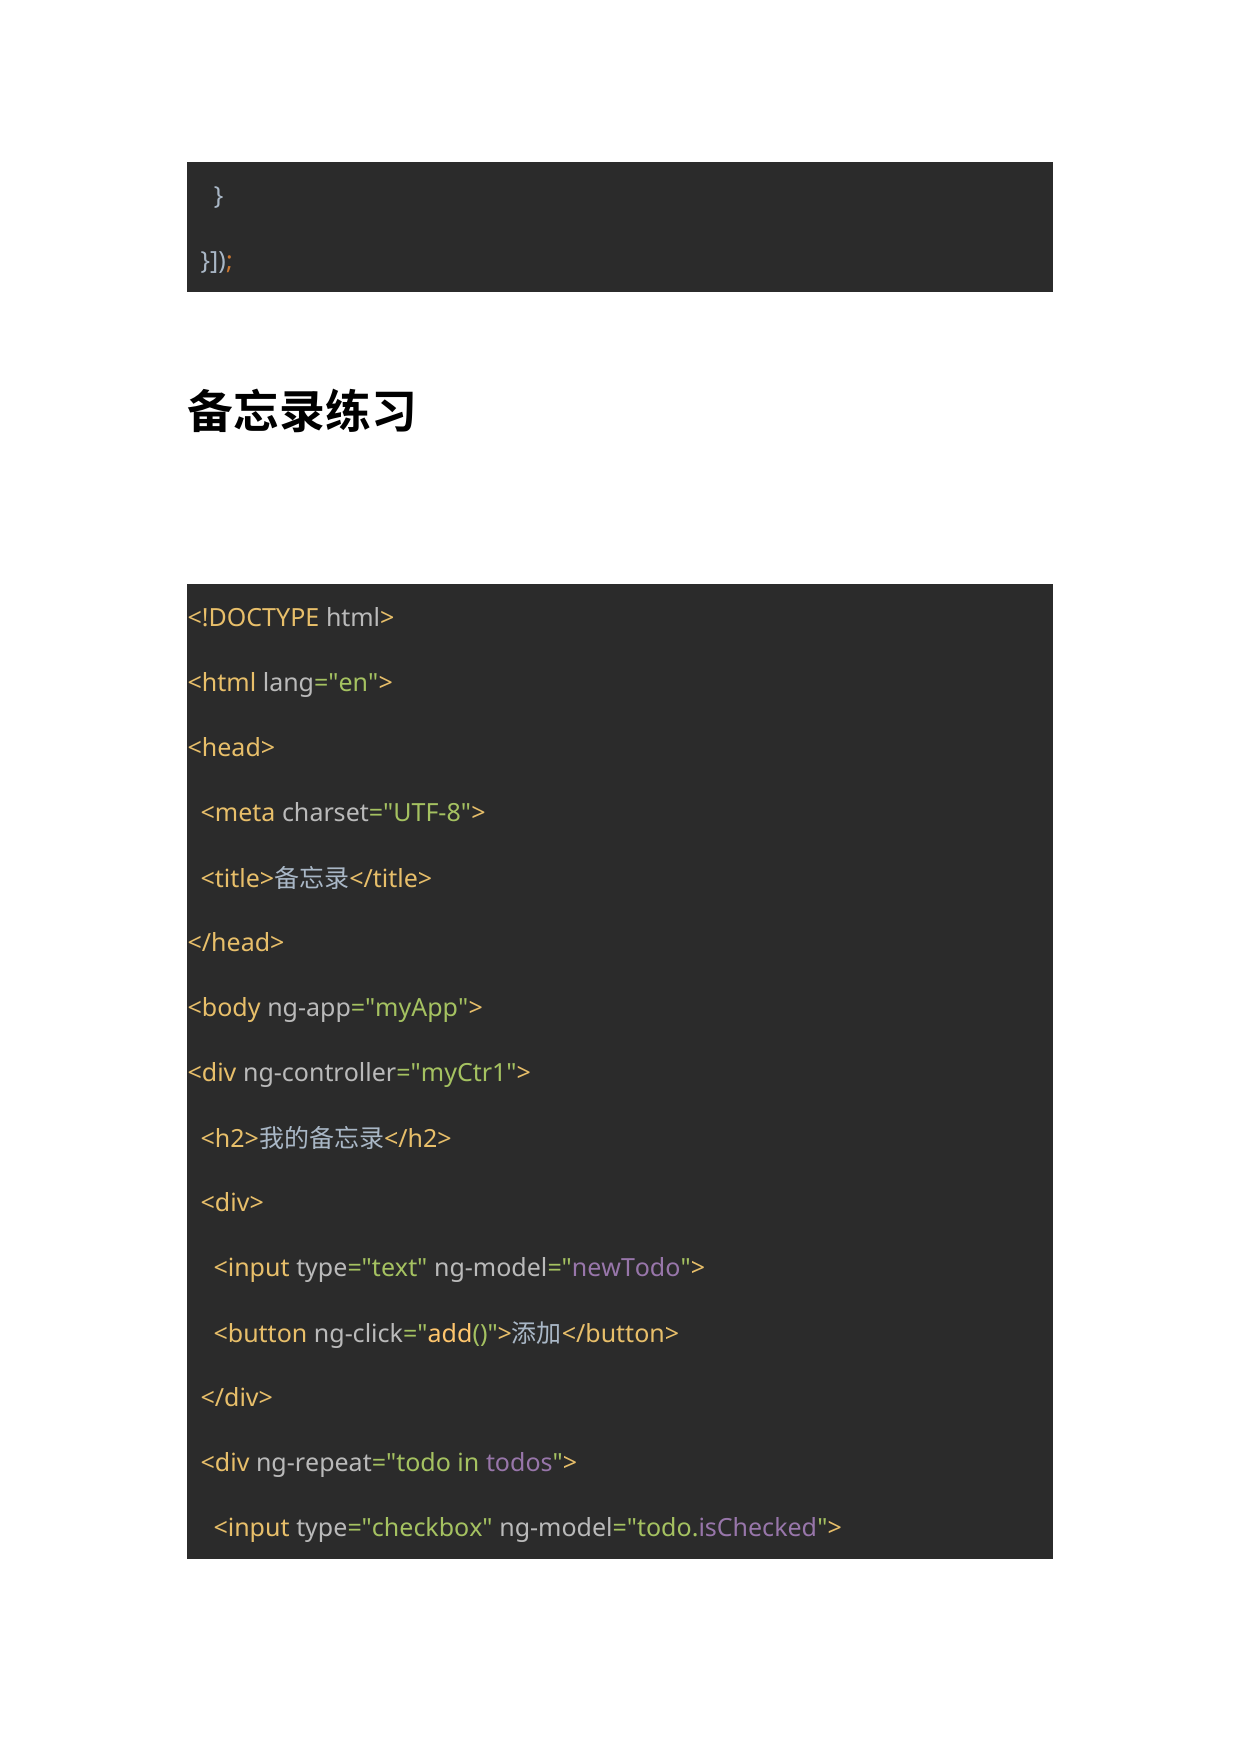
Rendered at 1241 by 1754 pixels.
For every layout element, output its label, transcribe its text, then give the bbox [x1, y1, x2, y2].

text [187, 162, 1053, 292]
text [187, 584, 1053, 1559]
subtitle 备忘录练习 [187, 360, 1053, 457]
